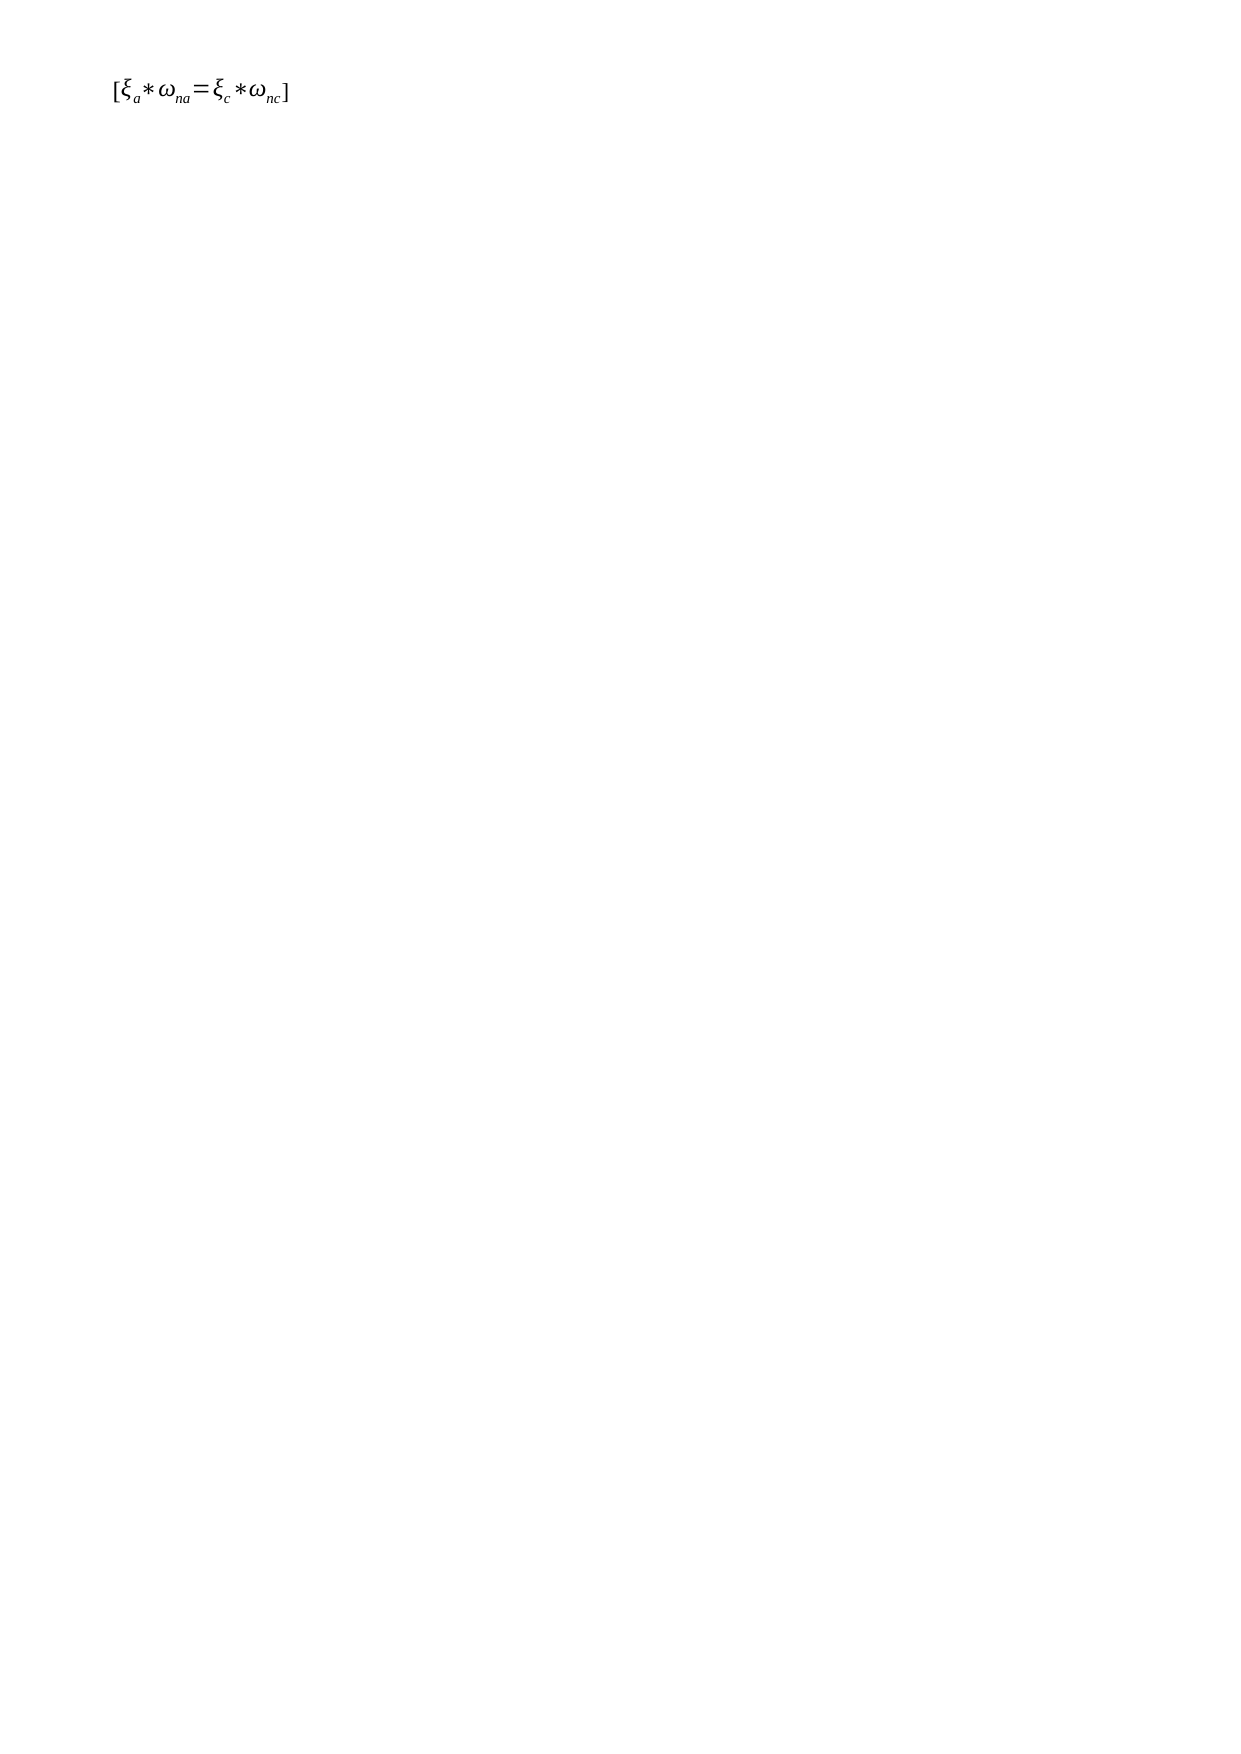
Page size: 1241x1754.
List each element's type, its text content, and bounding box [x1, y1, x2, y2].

text [] [112, 75, 1165, 106]
